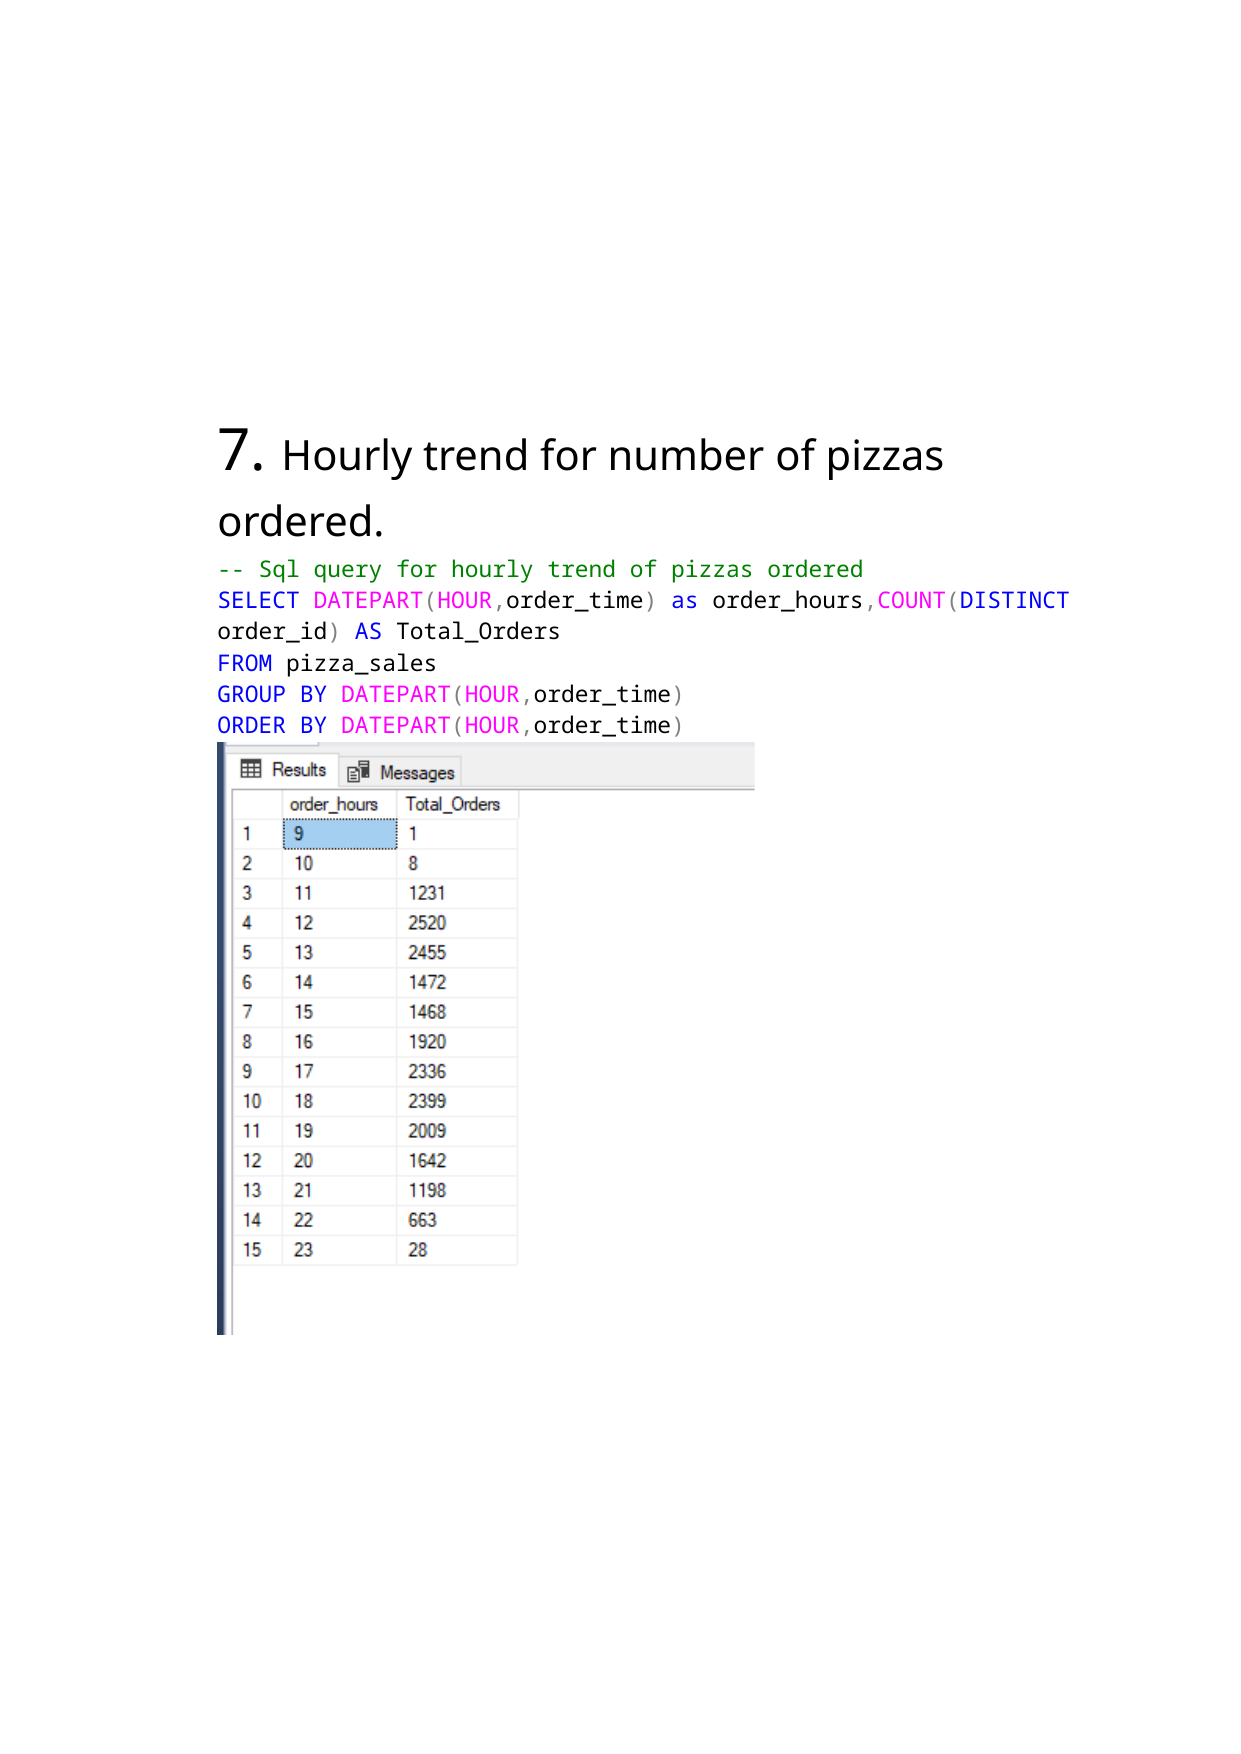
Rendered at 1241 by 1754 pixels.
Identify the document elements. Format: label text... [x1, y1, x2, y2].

list GROUP BY DATEPART(HOUR,order_time) [217, 678, 1090, 709]
list ORDER BY DATEPART(HOUR,order_time) [217, 709, 1090, 740]
list -- Sql query for hourly trend of pizzas ordered [217, 553, 1090, 584]
list SELECT DATEPART(HOUR,order_time) as order_hours,COUNT(DISTINCT order_id) AS Total_Orders [217, 584, 1090, 646]
picture [217, 742, 755, 1335]
list 7. Hourly trend for number of pizzas ordered. [217, 407, 1090, 548]
list FROM pizza_sales [217, 646, 1090, 678]
